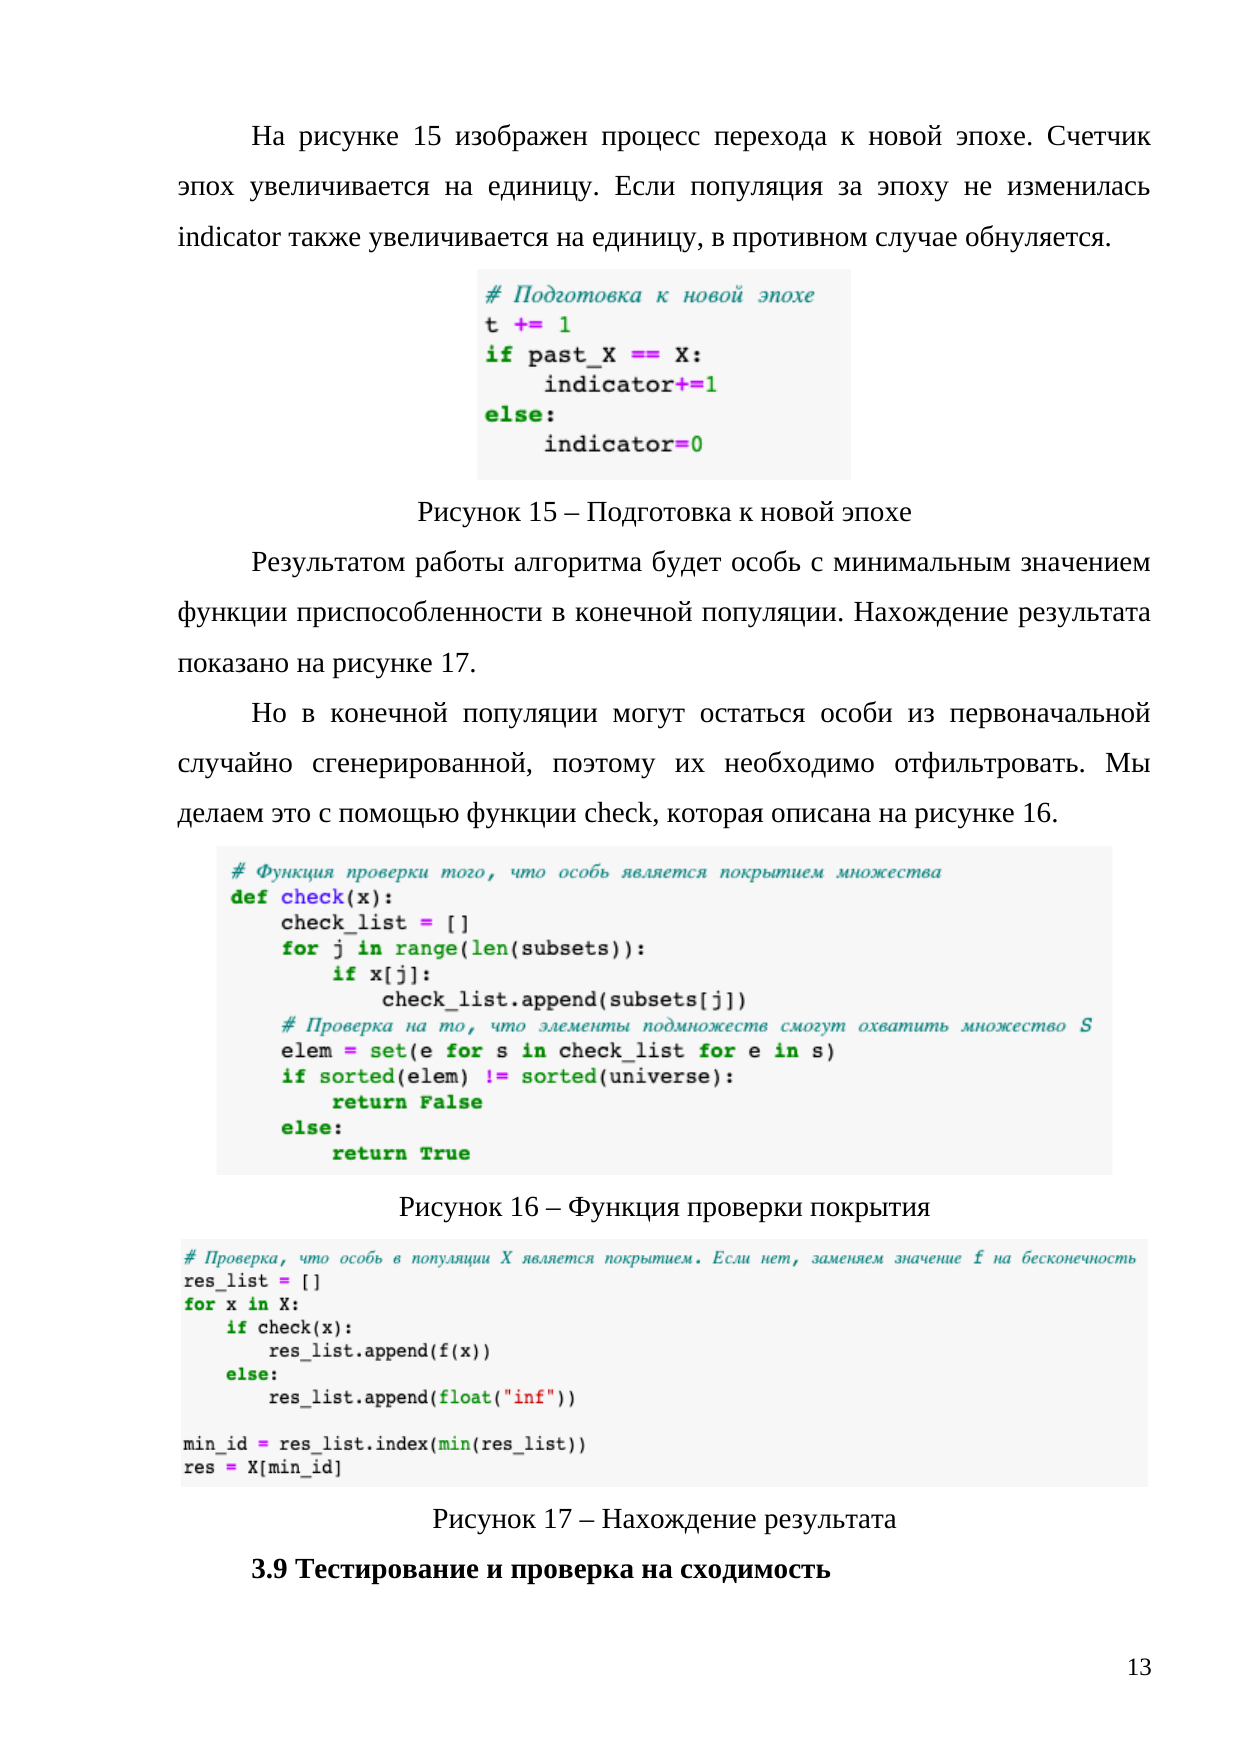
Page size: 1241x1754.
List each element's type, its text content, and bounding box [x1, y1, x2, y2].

picture [181, 1239, 1148, 1487]
text На рисунке 15 изображен процесс перехода к новой эпохе. Счетчик эпох увеличивается на единицу. Если популяция за эпоху не изменилась indicator также увеличивается на единицу, в противном случае обнуляется. [177, 118, 1152, 252]
text Но в конечной популяции могут остаться особи из первоначальной случайно сгенерированной, поэтому их необходимо отфильтровать. Мы делаем это с помощью функции check, которая описана на рисунке 16. [177, 695, 1152, 829]
text Рисунок 15 – Подготовка к новой эпохе [177, 494, 1152, 527]
text Рисунок 16 – Функция проверки покрытия [177, 1189, 1152, 1222]
text Рисунок 17 – Нахождение результата [177, 1501, 1152, 1535]
text 3.9 Тестирование и проверка на сходимость [177, 1552, 1152, 1585]
picture [477, 269, 852, 480]
picture [216, 846, 1113, 1175]
text Результатом работы алгоритма будет особь с минимальным значением функции приспособленности в конечной популяции. Нахождение результата показано на рисунке 17. [177, 544, 1152, 678]
